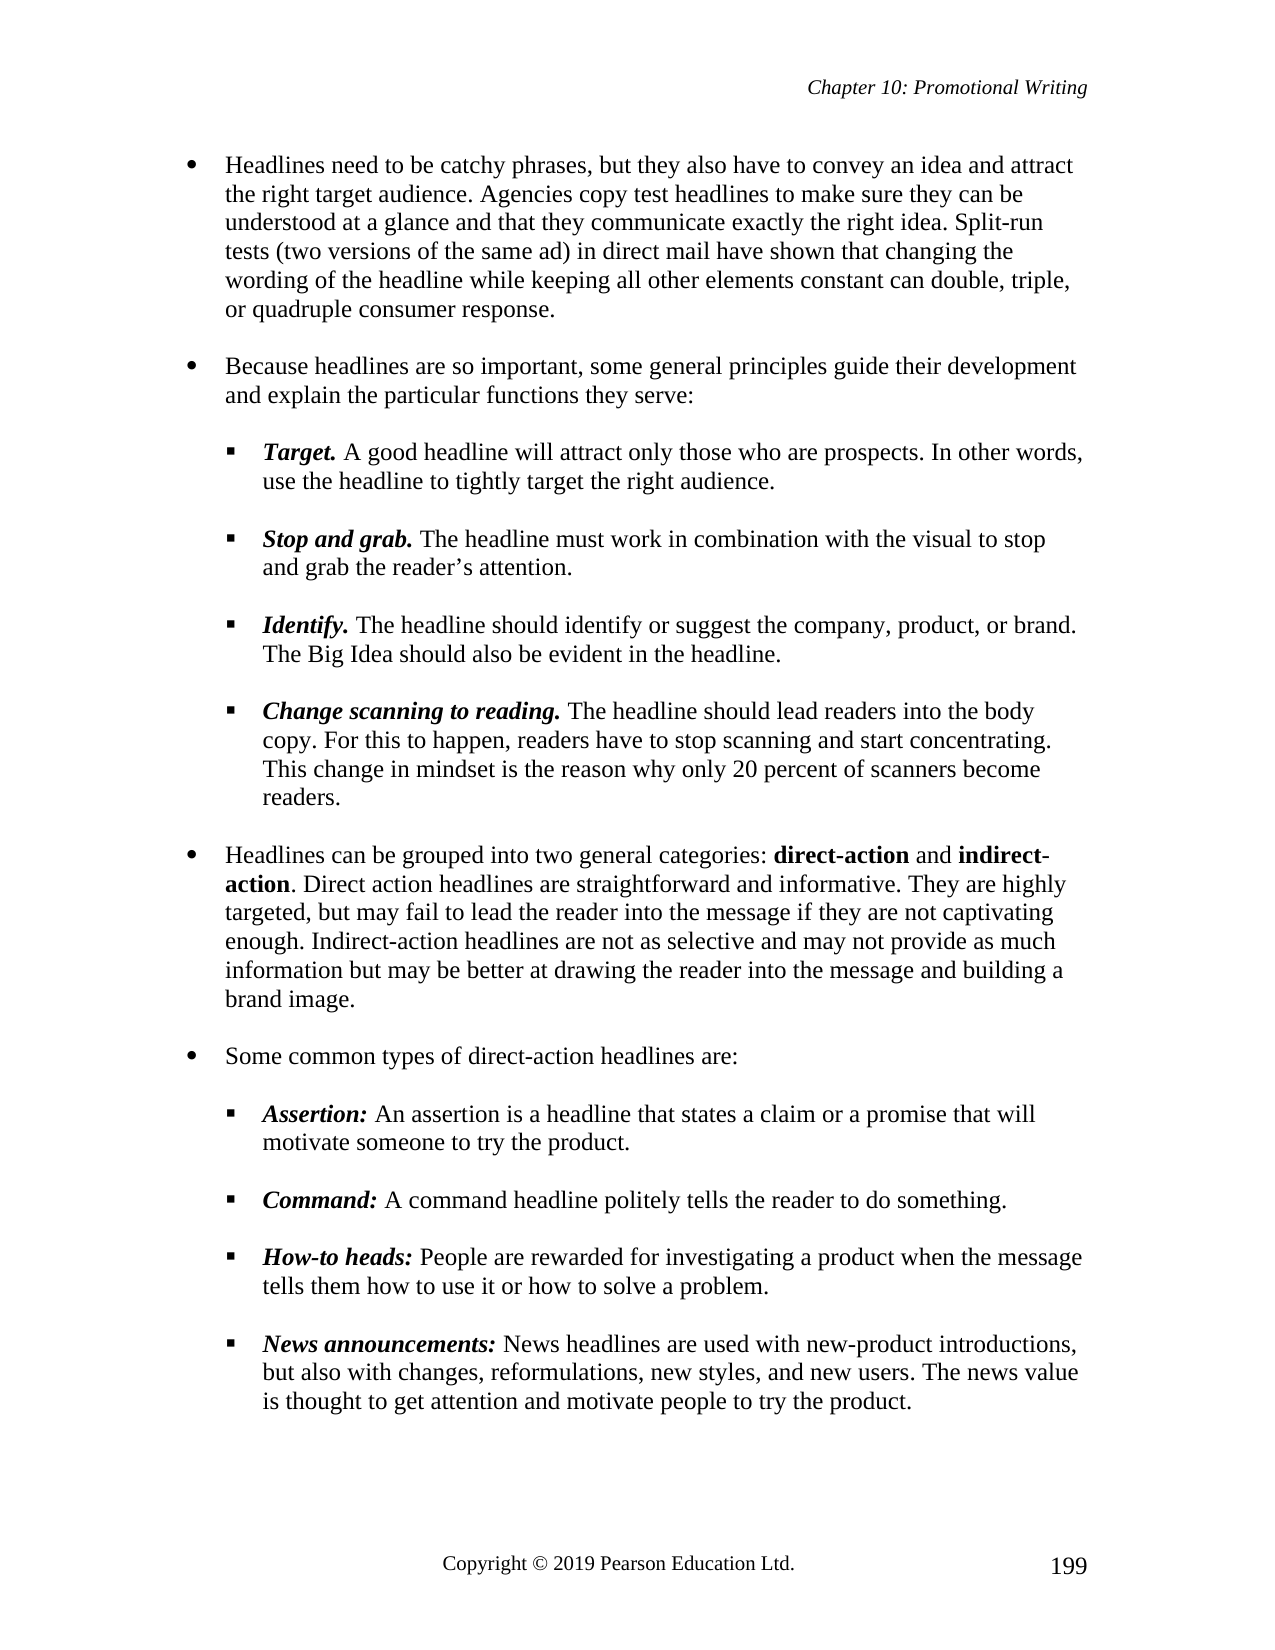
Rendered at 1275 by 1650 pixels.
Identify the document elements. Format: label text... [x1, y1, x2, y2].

list Change scanning to reading. The headline should lead readers into the body copy. For this to happen, readers have to stop scanning and start concentrating. This change in mindset is the reason why only 20 percent of scanners become readers. [225, 696, 1087, 811]
list Target. A good headline will attract only those who are prospects. In other words, use the headline to tightly target the right audience. [225, 437, 1087, 495]
list Assertion: An assertion is a headline that states a claim or a promise that will motivate someone to try the product. [225, 1099, 1087, 1156]
list Identify. The headline should identify or suggest the company, product, or brand. The Big Idea should also be evident in the headline. [225, 610, 1087, 667]
list How-to heads: People are rewarded for investigating a product when the message tells them how to use it or how to solve a problem. [225, 1242, 1087, 1300]
list Command: A command headline politely tells the reader to do something. [225, 1185, 1087, 1214]
list Stop and grab. The headline must work in combination with the visual to stop and grab the reader’s attention. [225, 524, 1087, 581]
list Headlines need to be catchy phrases, but they also have to convey an idea and attract the right target audience. Agencies copy test headlines to make sure they can be understood at a glance and that they communicate exactly the right idea. Split-run tests (two versions of the same ad) in direct mail have shown that changing the wording of the headline while keeping all other elements constant can double, triple, or quadruple consumer response. [187, 150, 1087, 322]
list Because headlines are so important, some general principles guide their development and explain the particular functions they serve: [187, 351, 1087, 409]
list Headlines can be grouped into two general categories: direct-action and indirect-action. Direct action headlines are straightforward and informative. They are highly targeted, but may fail to lead the reader into the message if they are not captivating enough. Indirect-action headlines are not as selective and may not provide as much information but may be better at drawing the reader into the message and building a brand image. [187, 840, 1087, 1012]
list Some common types of direct-action headlines are: [187, 1041, 1087, 1070]
list News announcements: News headlines are used with new-product introductions, but also with changes, reformulations, new styles, and new users. The news value is thought to get attention and motivate people to try the product. [225, 1329, 1087, 1415]
